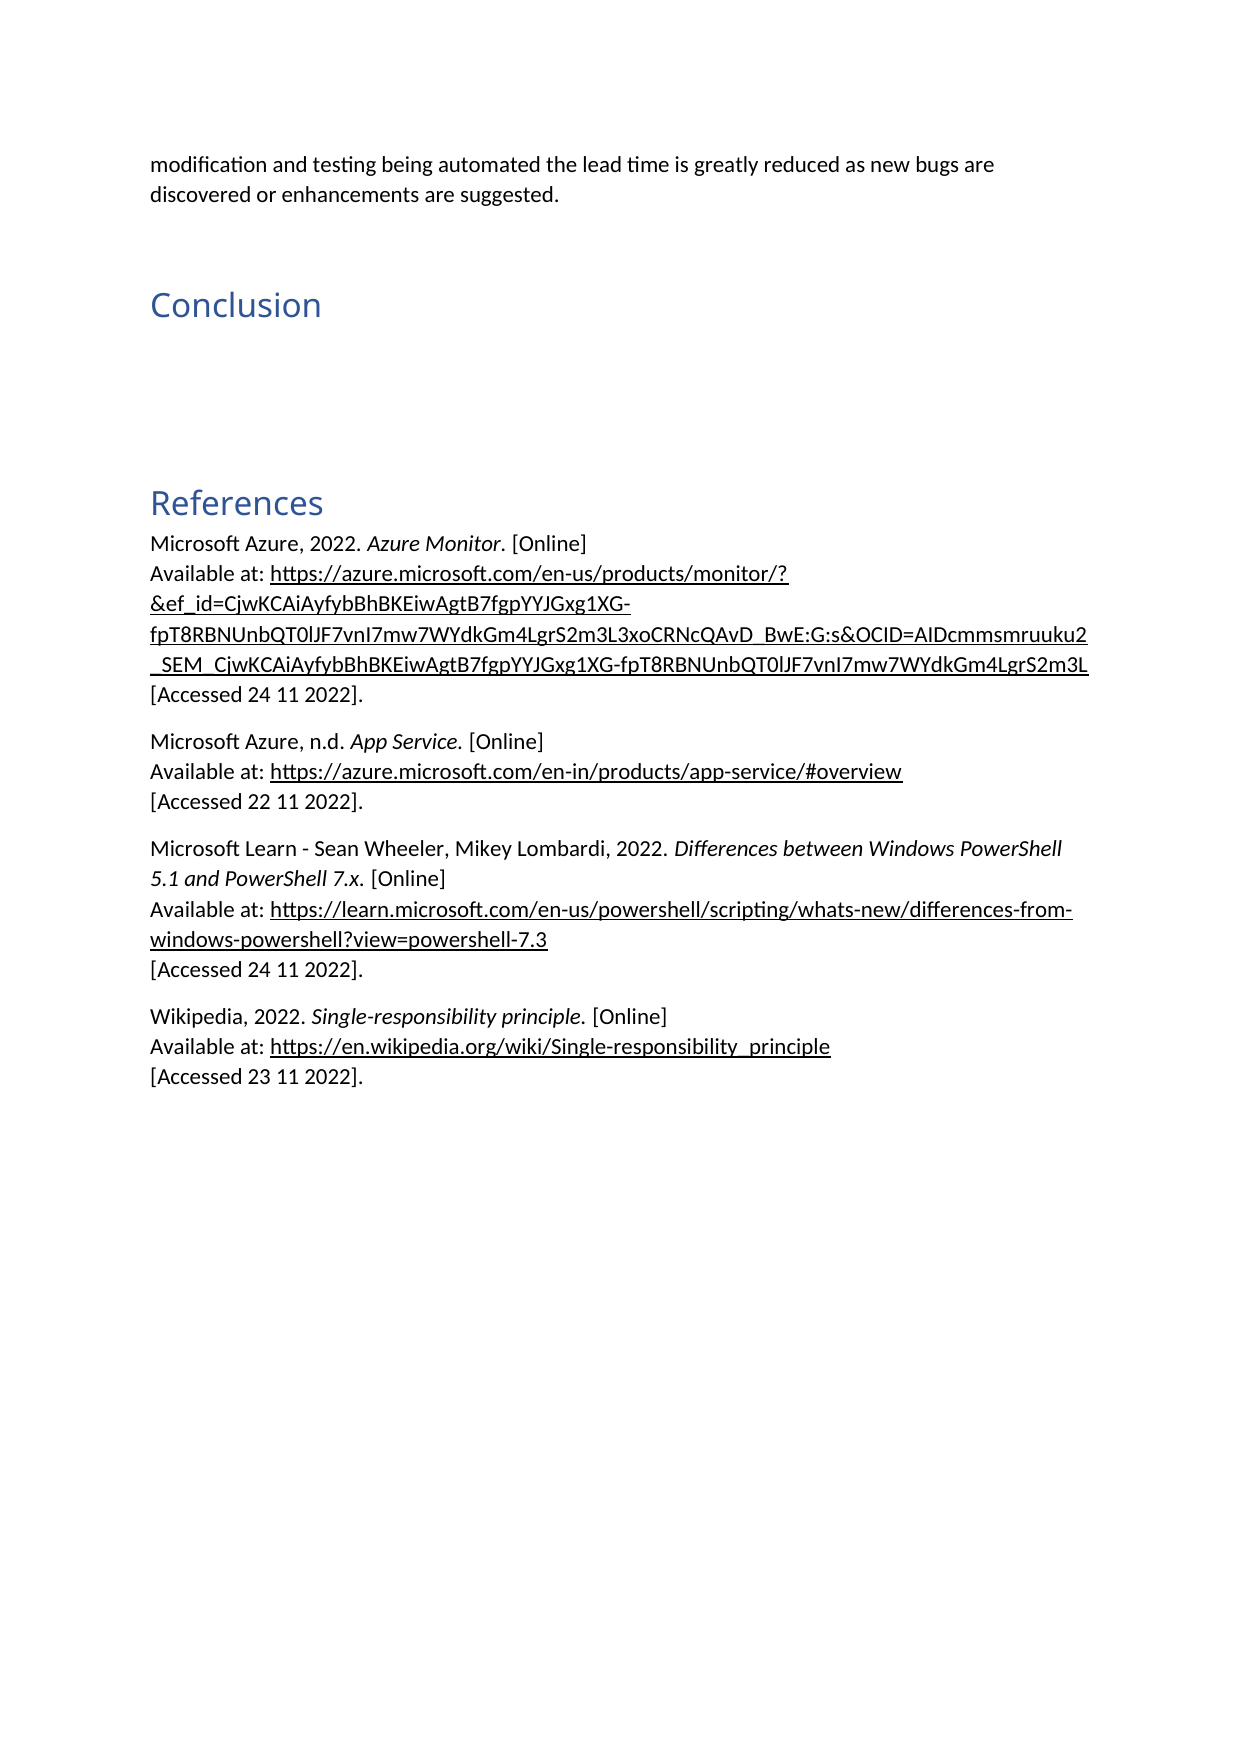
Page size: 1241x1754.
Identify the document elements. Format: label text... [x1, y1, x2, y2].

subtitle Conclusion [150, 282, 1090, 328]
